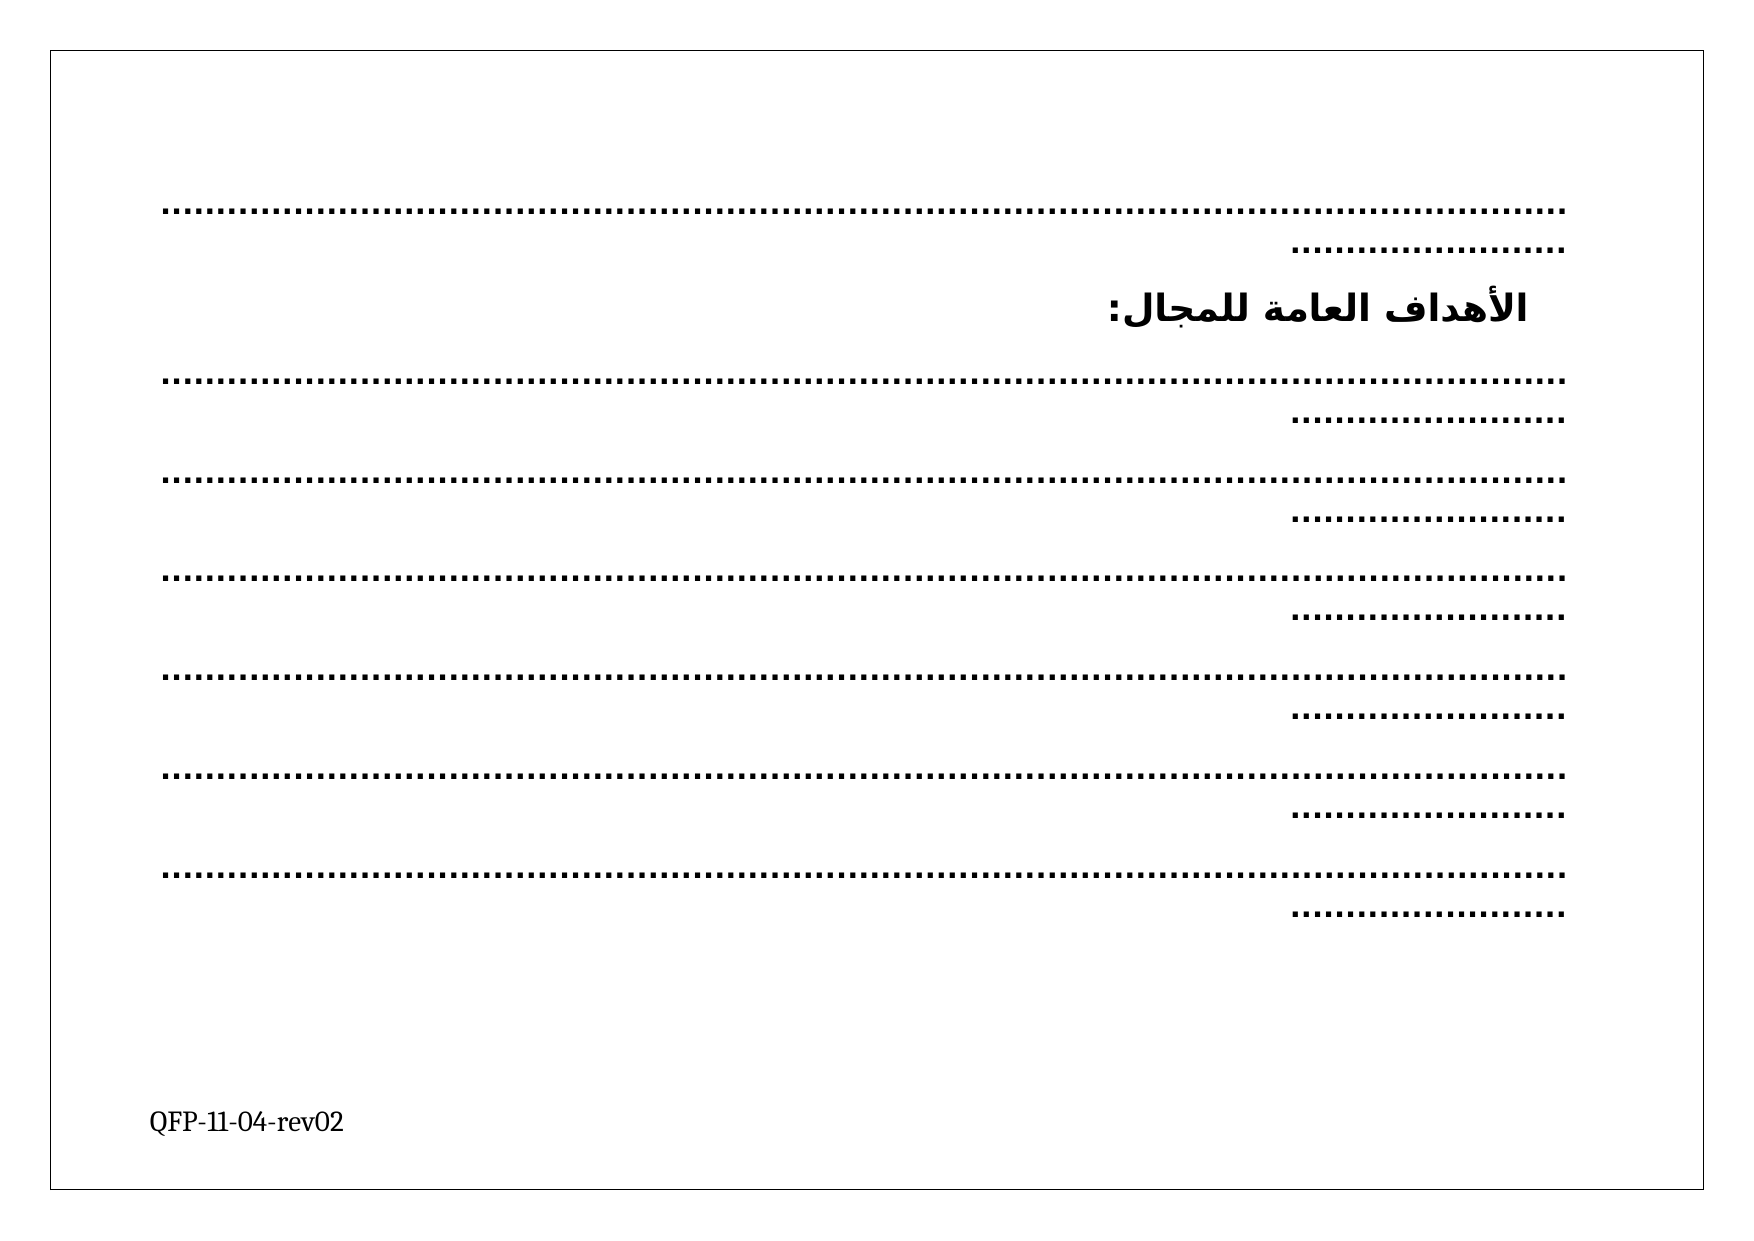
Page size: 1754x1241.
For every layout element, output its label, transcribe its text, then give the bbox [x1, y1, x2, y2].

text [150, 187, 1566, 260]
list الأهداف العامة للمجال: [150, 286, 1529, 330]
